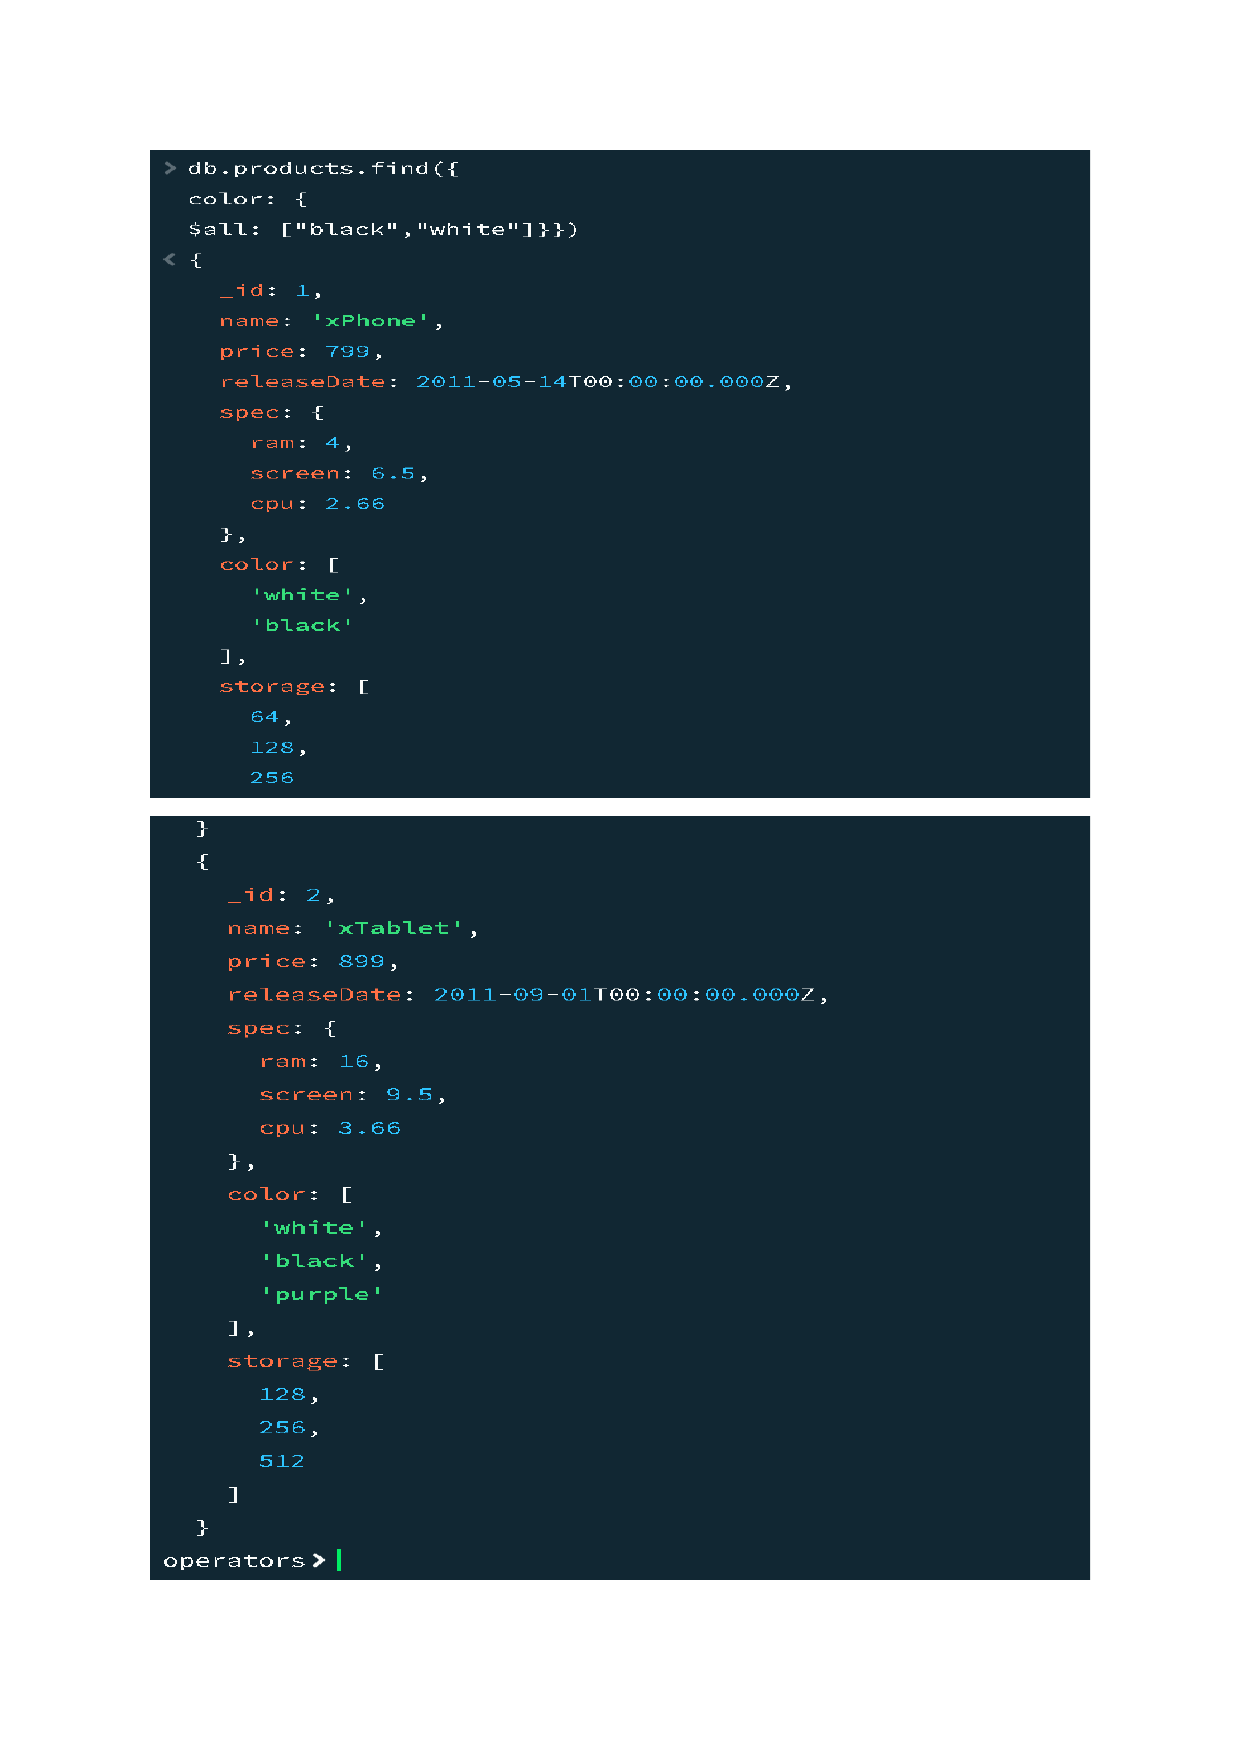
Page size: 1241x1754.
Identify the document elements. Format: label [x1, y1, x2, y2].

picture [150, 150, 1091, 798]
picture [150, 816, 1091, 1580]
